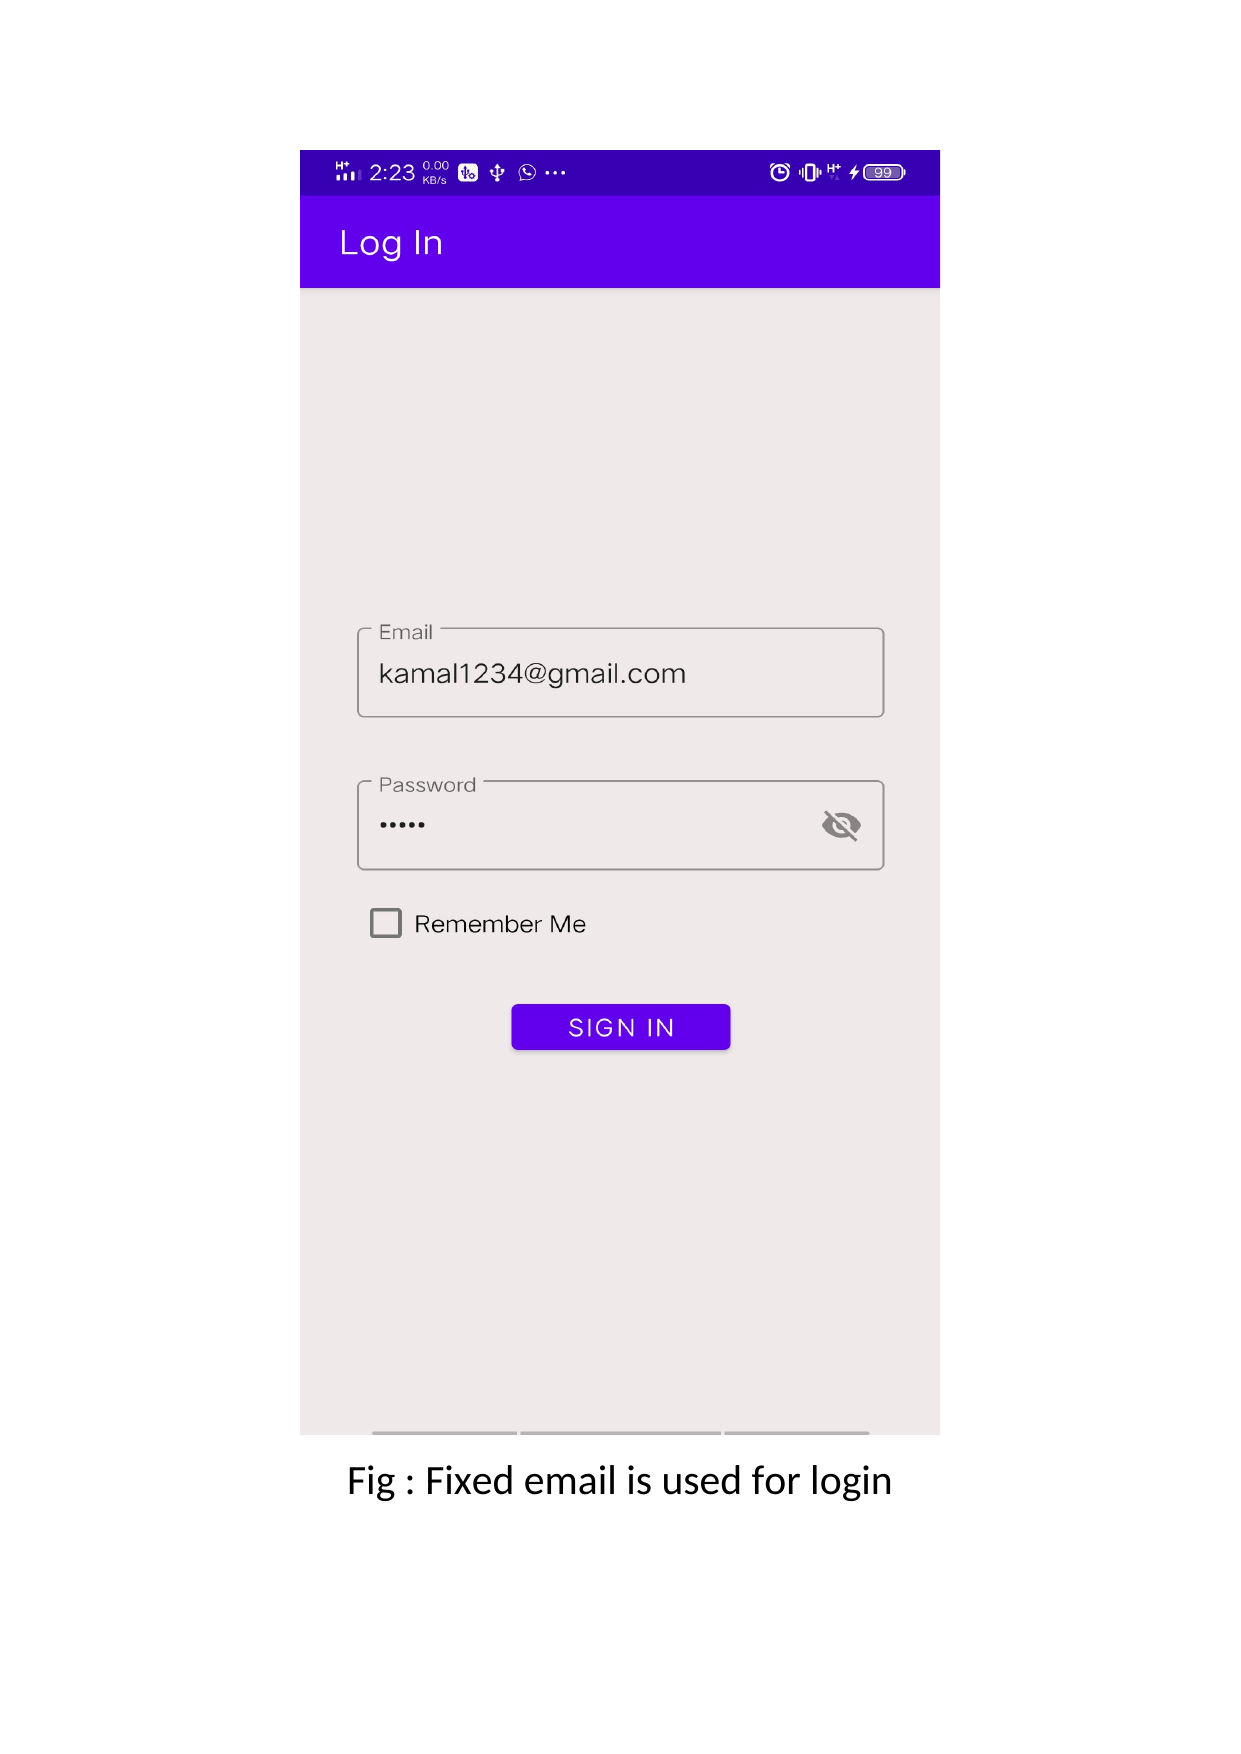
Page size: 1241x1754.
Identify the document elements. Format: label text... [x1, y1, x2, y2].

picture [300, 150, 941, 1435]
text Fig : Fixed email is used for login [150, 1454, 1090, 1505]
